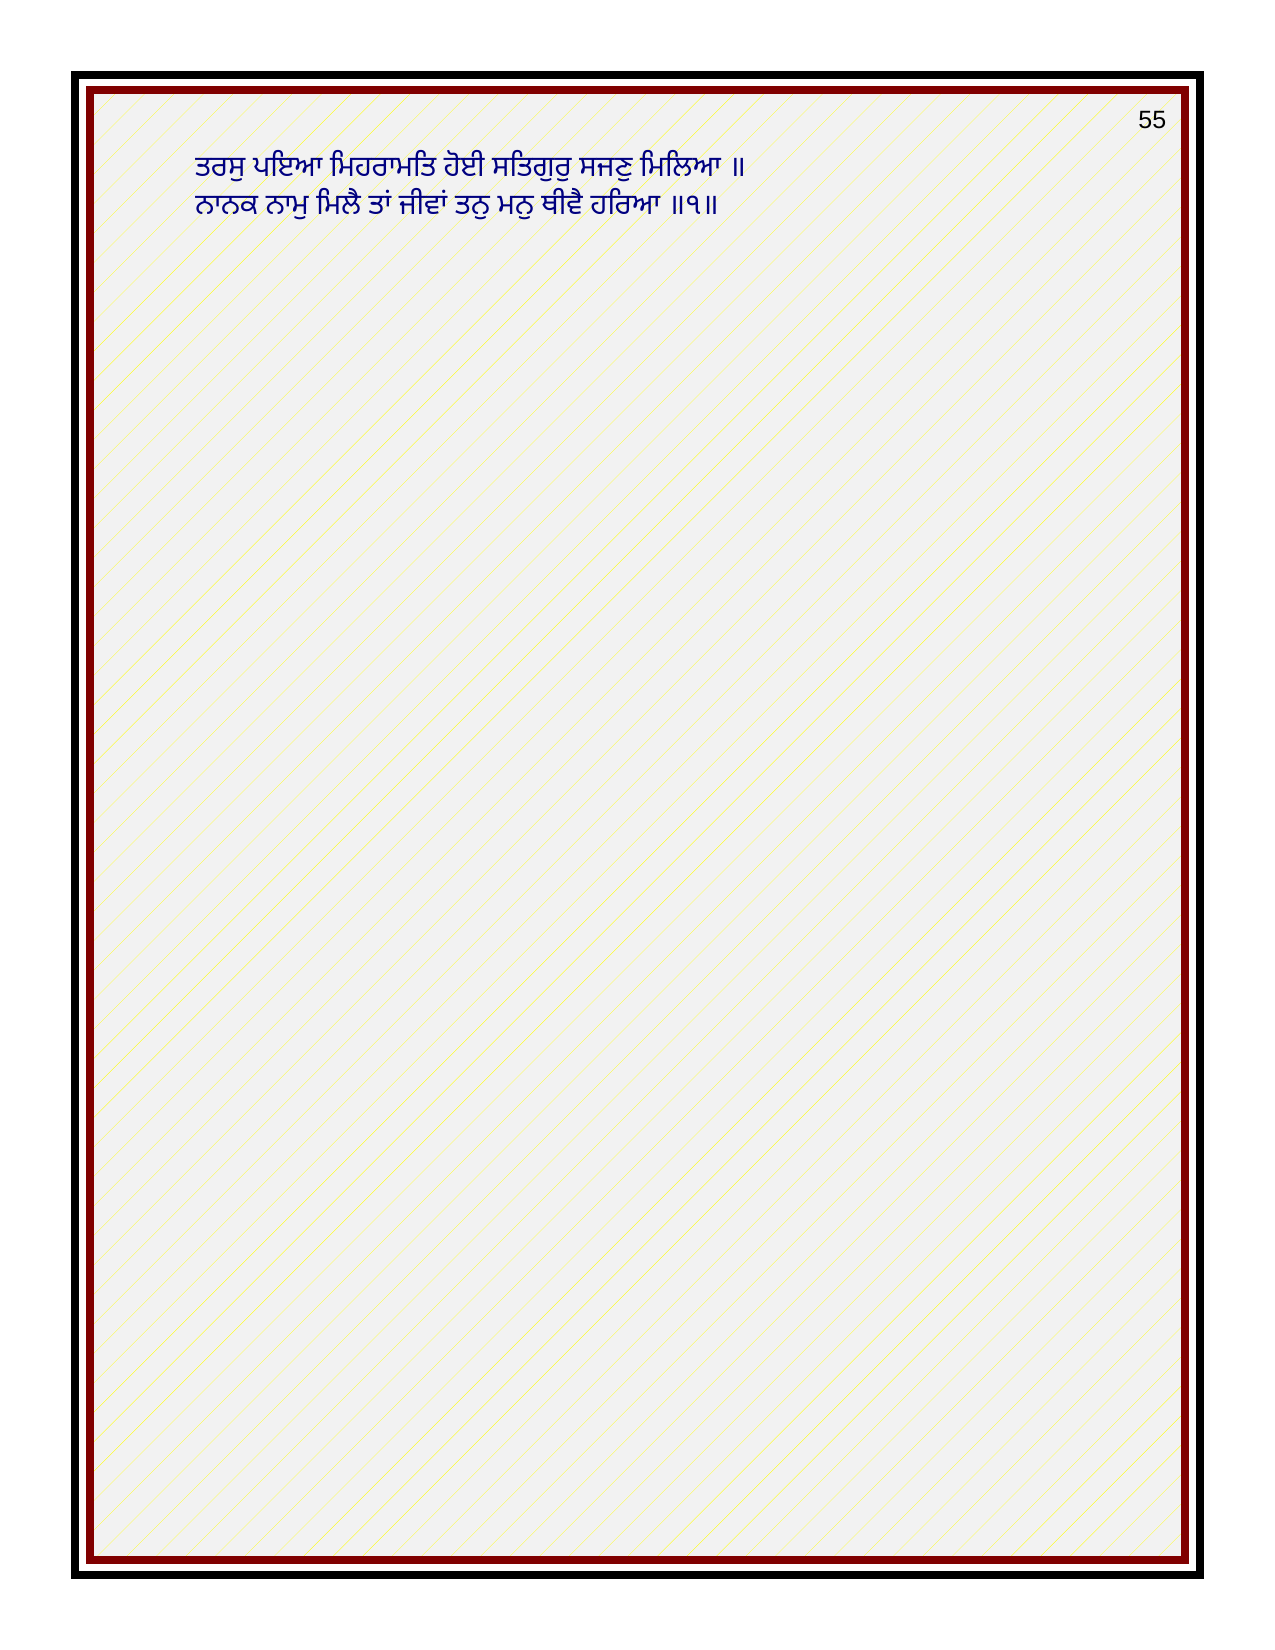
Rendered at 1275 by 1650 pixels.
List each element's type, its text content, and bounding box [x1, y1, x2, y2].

text ਨਾਨਕ ਨਾਮੁ ਮਿਲੈ ਤਾਂ ਜੀਵਾਂ ਤਨੁ ਮਨੁ ਥੀਵੈ ਹਰਿਆ ॥੧॥ [187, 188, 1087, 226]
text ਤਰਸੁ ਪਇਆ ਮਿਹਰਾਮਤਿ ਹੋਈ ਸਤਿਗੁਰੁ ਸਜਣੁ ਮਿਲਿਆ ॥ [187, 150, 1087, 188]
